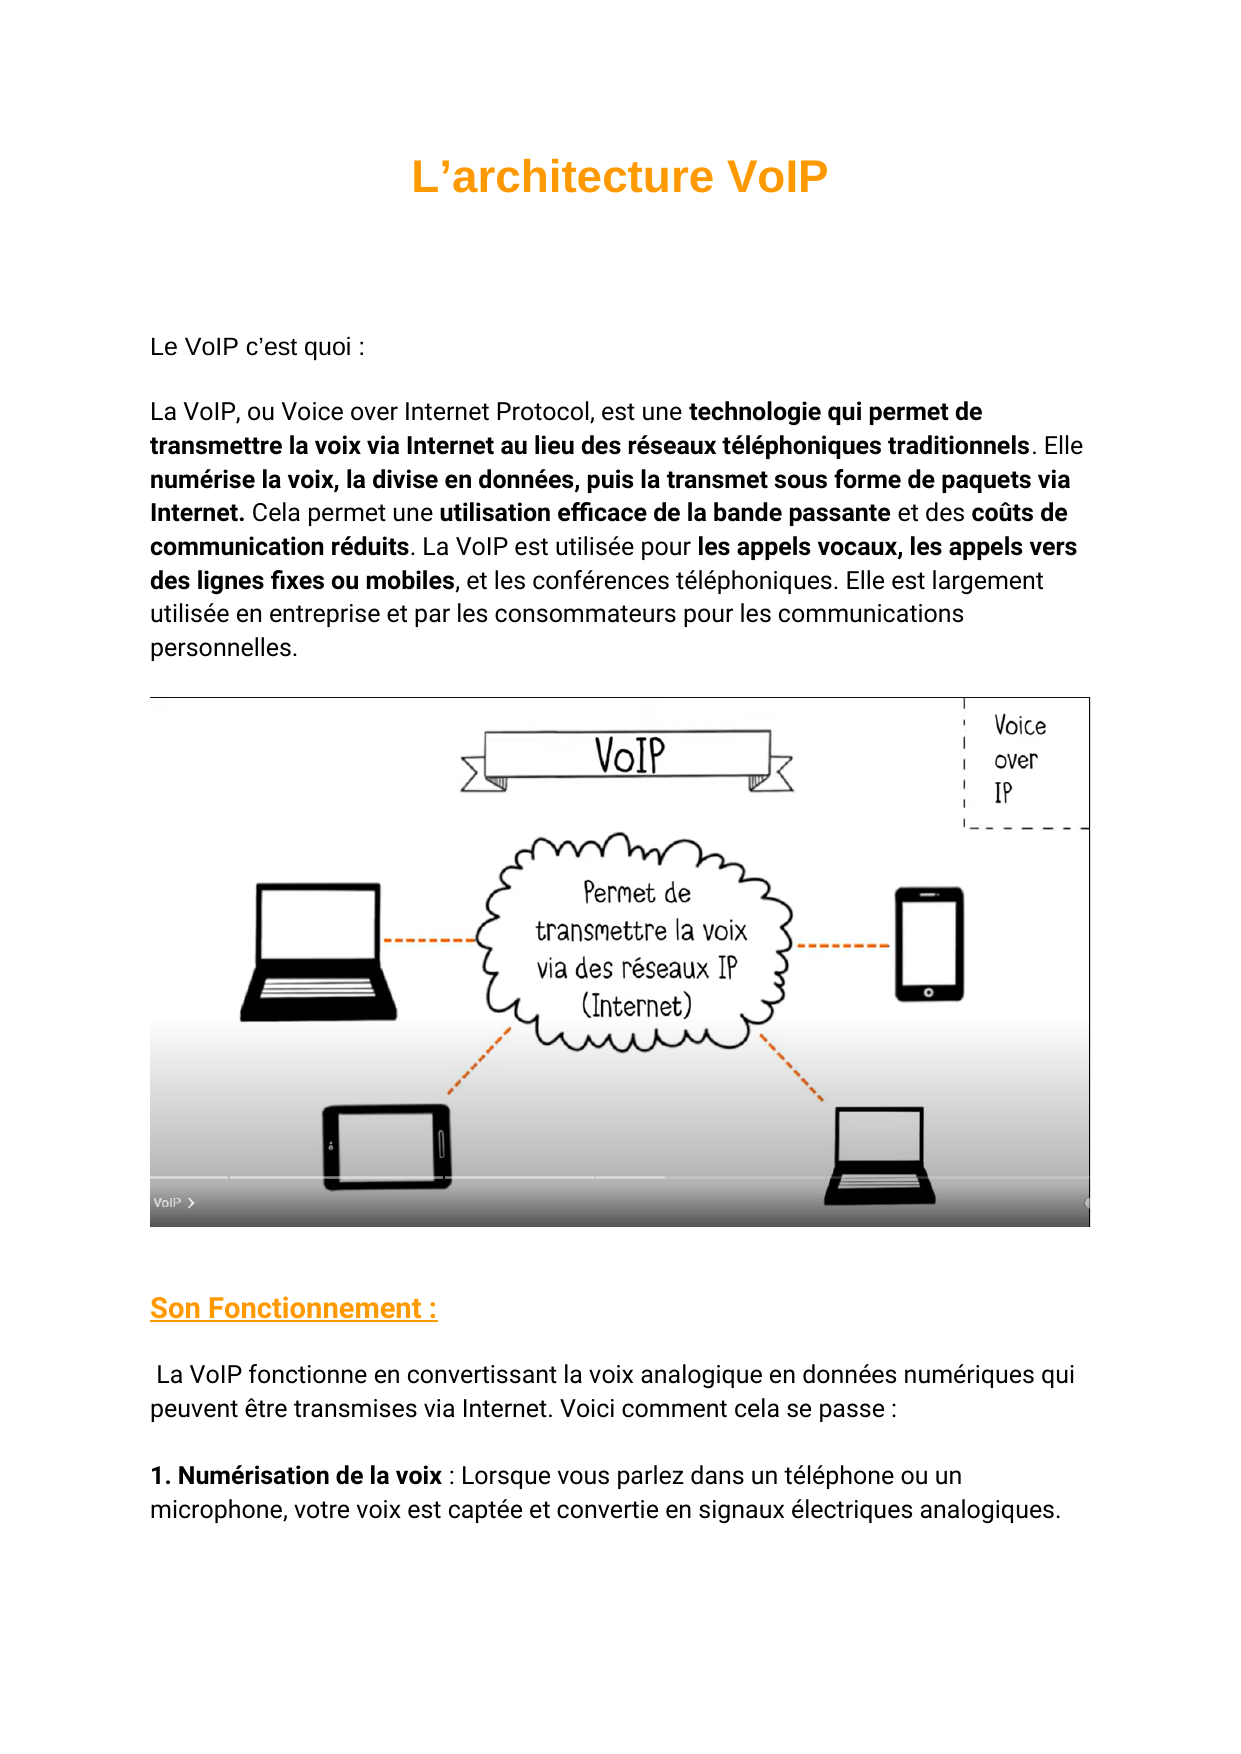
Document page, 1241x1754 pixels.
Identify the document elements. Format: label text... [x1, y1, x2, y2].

text 1. Numérisation de la voix : Lorsque vous parlez dans un téléphone ou un microphone, votre voix est captée et convertie en signaux électriques analogiques. [150, 1461, 1090, 1524]
text La VoIP fonctionne en convertissant la voix analogique en données numériques qui peuvent être transmises via Internet. Voici comment cela se passe : [150, 1361, 1090, 1423]
text L’architecture VoIP [150, 150, 1090, 203]
text Le VoIP c’est quoi : [150, 332, 1090, 360]
text Son Fonctionnement : [150, 1291, 1090, 1325]
picture [150, 697, 1091, 1227]
text La VoIP, ou Voice over Internet Protocol, est une technologie qui permet de transmettre la voix via Internet au lieu des réseaux téléphoniques traditionnels. Elle numérise la voix, la divise en données, puis la transmet sous forme de paquets via Internet. Cela permet une utilisation efficace de la bande passante et des coûts de communication réduits. La VoIP est utilisée pour les appels vocaux, les appels vers des lignes fixes ou mobiles, et les conférences téléphoniques. Elle est largement utilisée en entreprise et par les consommateurs pour les communications personnelles. [150, 398, 1090, 662]
